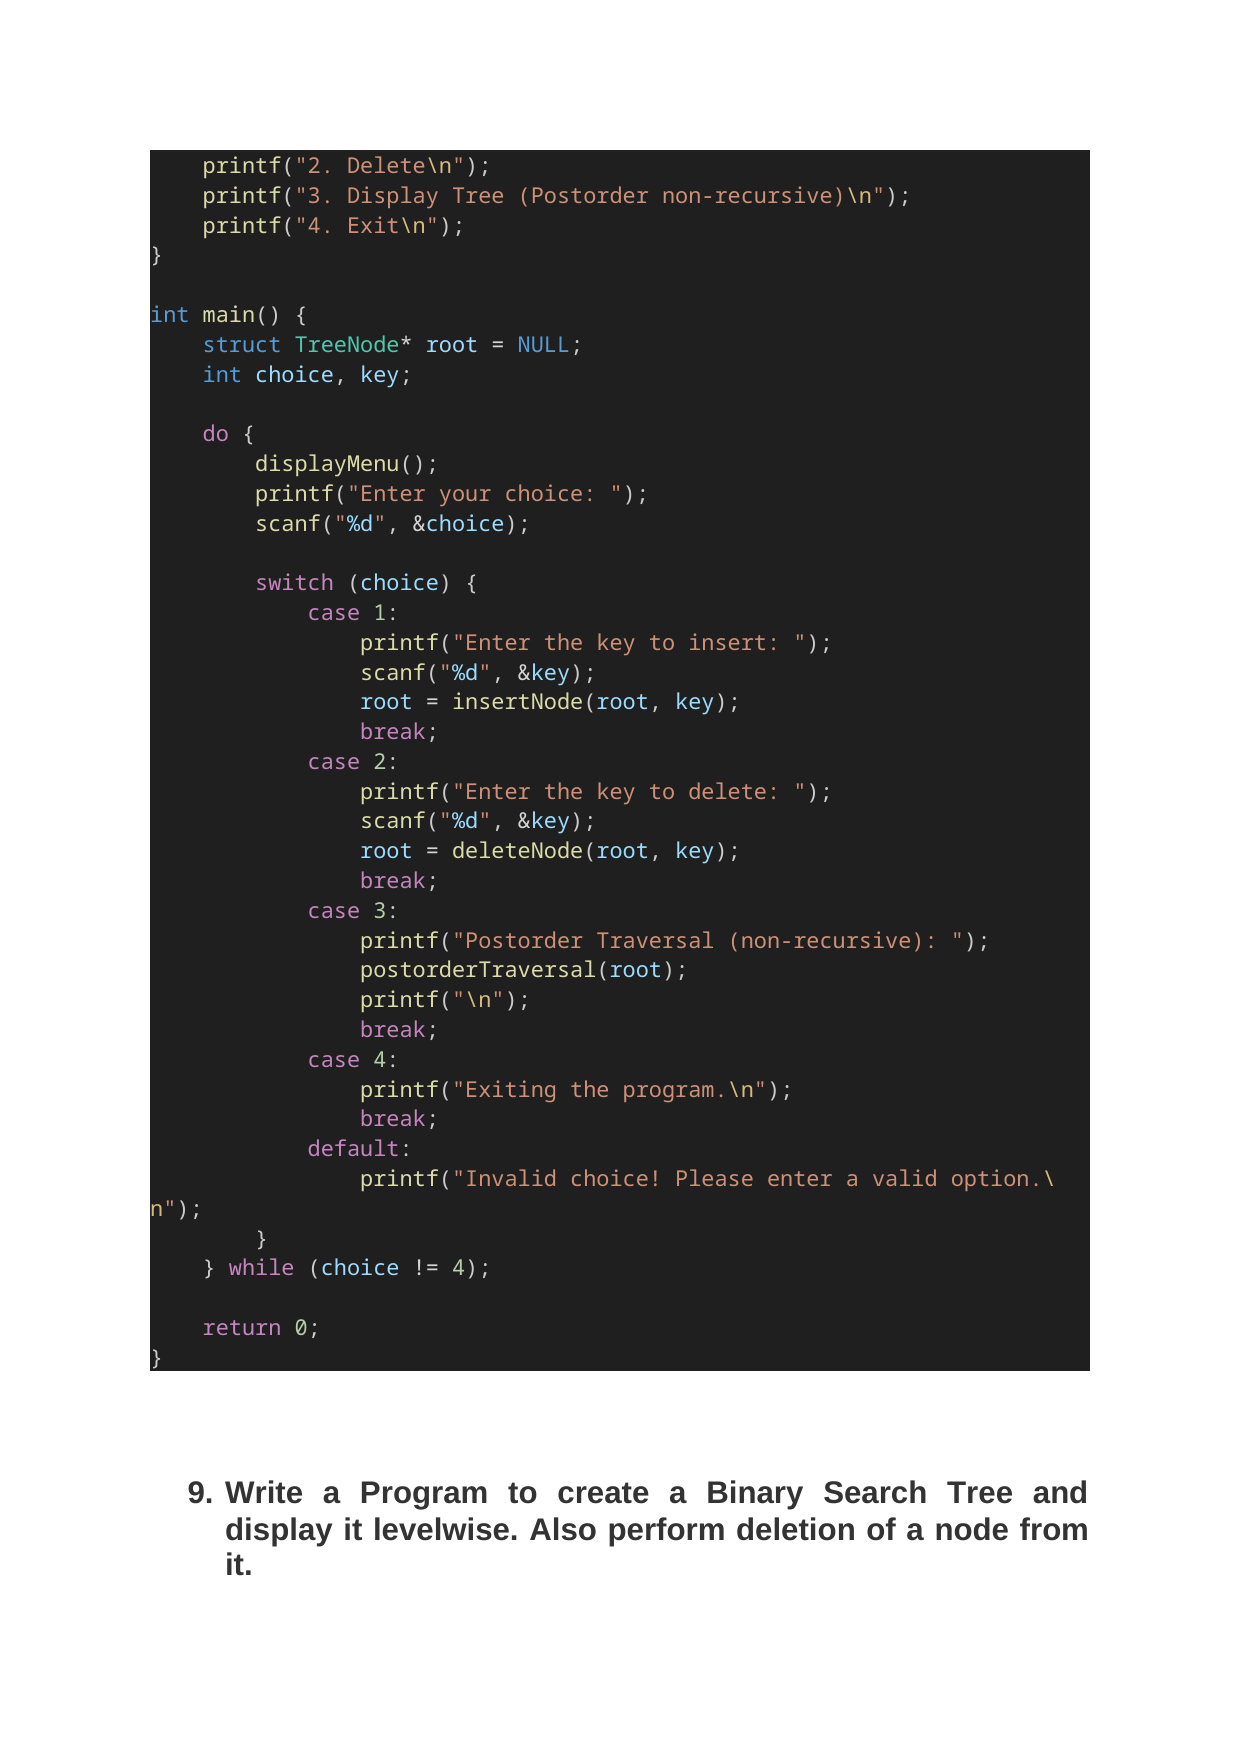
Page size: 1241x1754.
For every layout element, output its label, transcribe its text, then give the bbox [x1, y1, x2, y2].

text return 0; [150, 1312, 1090, 1342]
text scanf("%d", &choice); [150, 507, 1090, 537]
text } [150, 1222, 1090, 1252]
text } [150, 239, 1090, 269]
text printf("Enter the key to delete: "); [150, 776, 1090, 805]
text } while (choice != 4); [150, 1252, 1090, 1282]
text break; [150, 865, 1090, 895]
text displayMenu(); [150, 448, 1090, 478]
text printf("3. Display Tree (Postorder non-recursive)\n"); [150, 180, 1090, 209]
text printf("\n"); [150, 984, 1090, 1014]
text root = insertNode(root, key); [150, 686, 1090, 716]
text root = deleteNode(root, key); [150, 835, 1090, 865]
text case 3: [150, 895, 1090, 924]
text scanf("%d", &key); [150, 805, 1090, 835]
text printf("4. Exit\n"); [150, 209, 1090, 239]
text break; [150, 1014, 1090, 1044]
text switch (choice) { [150, 567, 1090, 597]
text printf("Exiting the program.\n"); [150, 1073, 1090, 1103]
text printf("Postorder Traversal (non-recursive): "); [150, 924, 1090, 954]
text printf("Enter your choice: "); [150, 478, 1090, 507]
text struct TreeNode* root = NULL; [150, 329, 1090, 358]
text default: [150, 1133, 1090, 1163]
text do { [150, 418, 1090, 448]
text printf("2. Delete\n"); [150, 150, 1090, 180]
text case 2: [150, 746, 1090, 776]
text break; [150, 1103, 1090, 1133]
text scanf("%d", &key); [150, 656, 1090, 686]
text int choice, key; [150, 358, 1090, 388]
text case 1: [150, 597, 1090, 627]
text break; [150, 716, 1090, 746]
text printf("Enter the key to insert: "); [150, 627, 1090, 656]
text postorderTraversal(root); [150, 954, 1090, 984]
text printf("Invalid choice! Please enter a valid option.\n"); [150, 1163, 1090, 1222]
text case 4: [150, 1044, 1090, 1073]
list Write a Program to create a Binary Search Tree and display it levelwise. Also perform deletion of a node from it. [187, 1474, 1090, 1582]
text int main() { [150, 299, 1090, 329]
text } [150, 1342, 1090, 1371]
